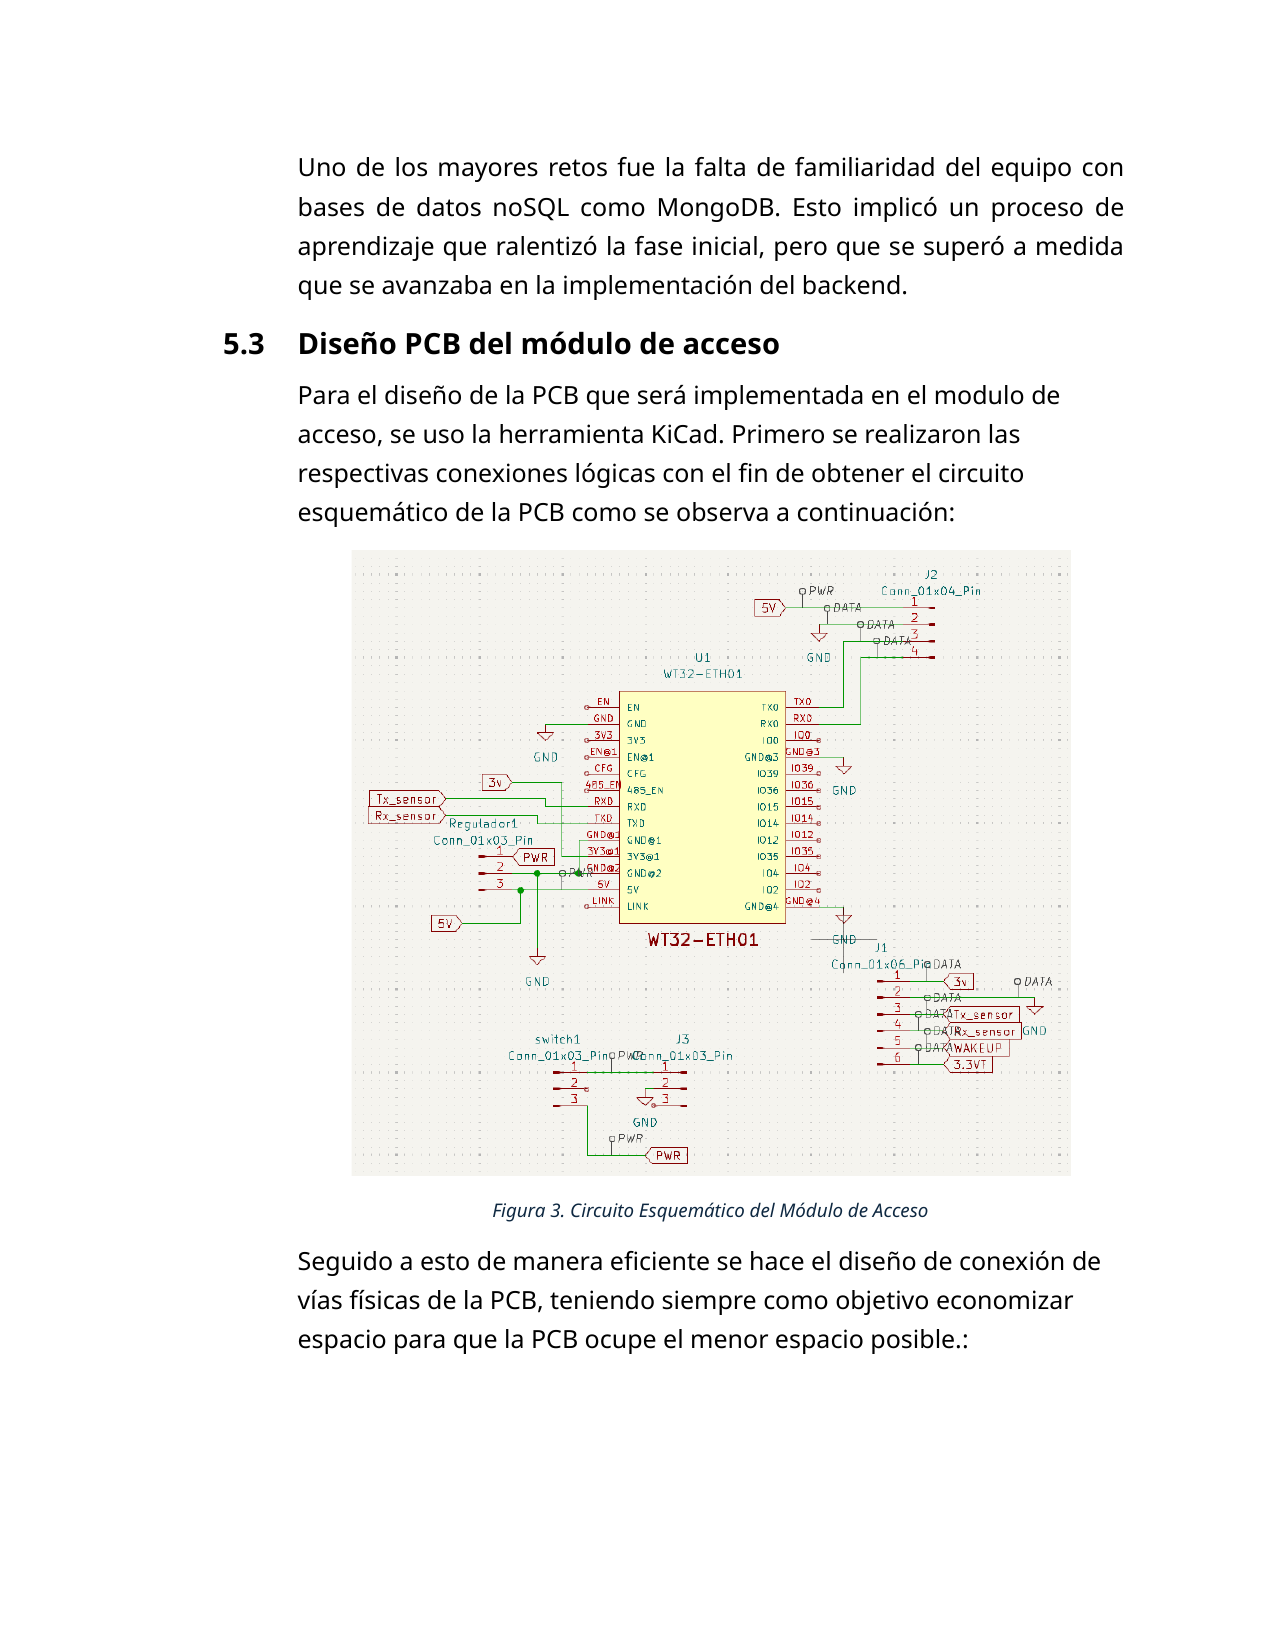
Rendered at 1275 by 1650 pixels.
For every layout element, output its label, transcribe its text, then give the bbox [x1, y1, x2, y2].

text Uno de los mayores retos fue la falta de familiaridad del equipo con bases de datos noSQL como MongoDB. Esto implicó un proceso de aprendizaje que ralentizó la fase inicial, pero que se superó a medida que se avanzaba en la implementación del backend. [297, 150, 1125, 302]
text Para el diseño de la PCB que será implementada en el modulo de acceso, se uso la herramienta KiCad. Primero se realizaron las respectivas conexiones lógicas con el fin de obtener el circuito esquemático de la PCB como se observa a continuación: [297, 377, 1125, 529]
picture [351, 550, 1071, 1176]
text Seguido a esto de manera eficiente se hace el diseño de conexión de vías físicas de la PCB, teniendo siempre como objetivo economizar espacio para que la PCB ocupe el menor espacio posible.: [297, 1244, 1125, 1356]
text Figura 3. Circuito Esquemático del Módulo de Acceso [224, 1197, 1125, 1223]
subtitle Diseño PCB del módulo de acceso [223, 323, 1125, 363]
